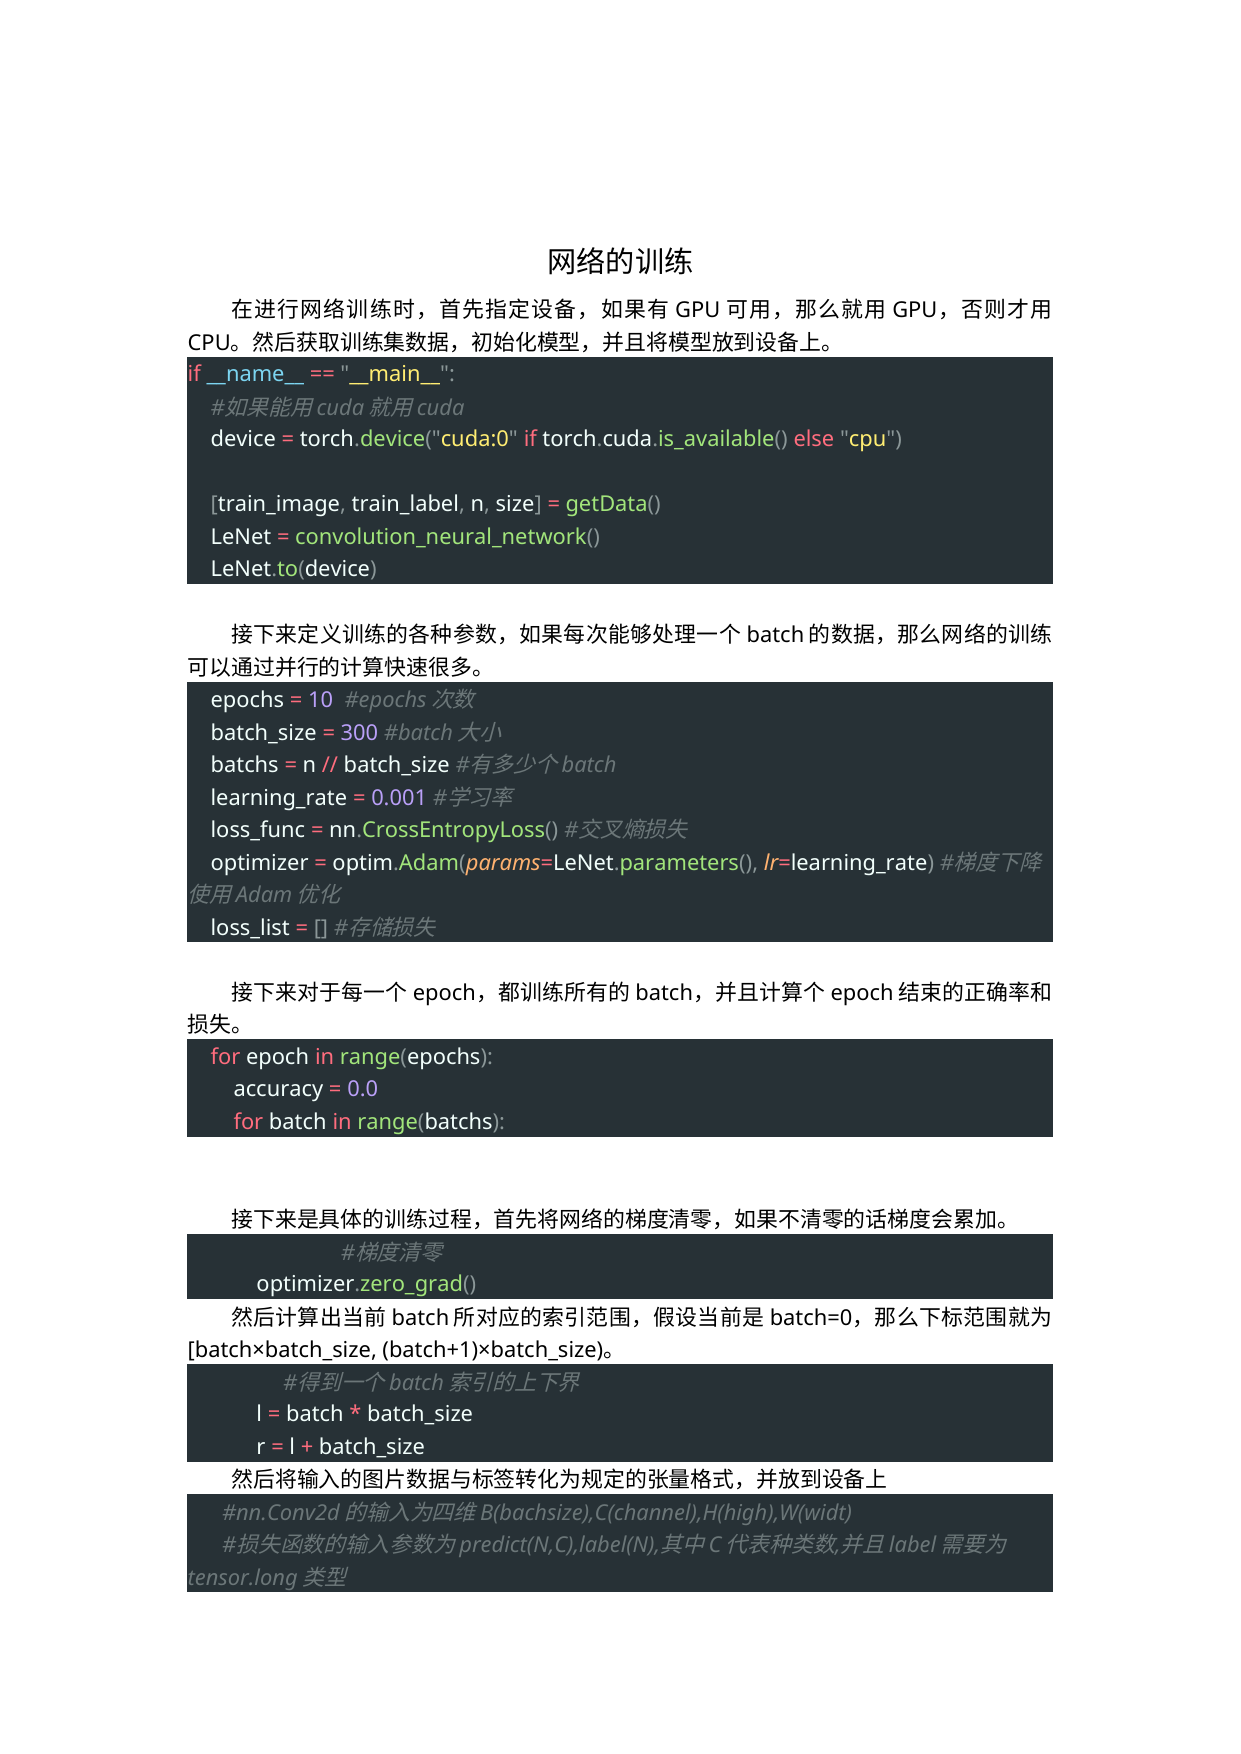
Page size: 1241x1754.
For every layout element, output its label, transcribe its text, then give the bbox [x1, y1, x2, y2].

text LeNet = convolution_neural_network() [187, 519, 1053, 552]
text batch_size = 300 #batch大小 [187, 714, 1053, 747]
text 接下来定义训练的各种参数，如果每次能够处理一个batch的数据，那么网络的训练可以通过并行的计算快速很多。 [187, 617, 1053, 682]
text #梯度清零 [187, 1234, 1053, 1267]
text r = l + batch_size [187, 1429, 1053, 1462]
text device = torch.device("cuda:0" if torch.cuda.is_available() else "cpu") [187, 422, 1053, 454]
text l = batch * batch_size [187, 1397, 1053, 1429]
text loss_func = nn.CrossEntropyLoss() #交叉熵损失 [187, 812, 1053, 844]
text 在进行网络训练时，首先指定设备，如果有GPU可用，那么就用GPU，否则才用CPU。然后获取训练集数据，初始化模型，并且将模型放到设备上。 [187, 292, 1053, 357]
text 接下来对于每一个epoch，都训练所有的batch，并且计算个epoch结束的正确率和损失。 [187, 974, 1053, 1039]
text 网络的训练 [187, 227, 1053, 292]
text 接下来是具体的训练过程，首先将网络的梯度清零，如果不清零的话梯度会累加。 [187, 1202, 1053, 1234]
text epochs = 10 #epochs次数 [187, 682, 1053, 714]
text LeNet.to(device) [187, 552, 1053, 584]
text optimizer = optim.Adam(params=LeNet.parameters(), lr=learning_rate) #梯度下降使用Adam优化 [187, 844, 1053, 909]
text learning_rate = 0.001 #学习率 [187, 779, 1053, 812]
text optimizer.zero_grad() [187, 1267, 1053, 1299]
text #如果能用cuda就用cuda [187, 389, 1053, 422]
text #损失函数的输入参数为predict(N,C),label(N),其中C代表种类数,并且label需要为tensor.long类型 [187, 1527, 1053, 1592]
text loss_list = [] #存储损失 [187, 909, 1053, 942]
text accuracy = 0.0 [187, 1072, 1053, 1104]
text if __name__ == "__main__": [187, 357, 1053, 389]
text 然后计算出当前batch所对应的索引范围，假设当前是batch=0，那么下标范围就为[batch×batch_size, (batch+1)×batch_size)。 [187, 1299, 1053, 1364]
text [train_image, train_label, n, size] = getData() [187, 487, 1053, 519]
text batchs = n // batch_size #有多少个batch [187, 747, 1053, 779]
text #nn.Conv2d的输入为四维B(bachsize),C(channel),H(high),W(widt) [187, 1494, 1053, 1527]
text for batch in range(batchs): [187, 1104, 1053, 1137]
text #得到一个batch索引的上下界 [187, 1364, 1053, 1397]
text for epoch in range(epochs): [187, 1039, 1053, 1072]
text 然后将输入的图片数据与标签转化为规定的张量格式，并放到设备上 [187, 1462, 1053, 1494]
